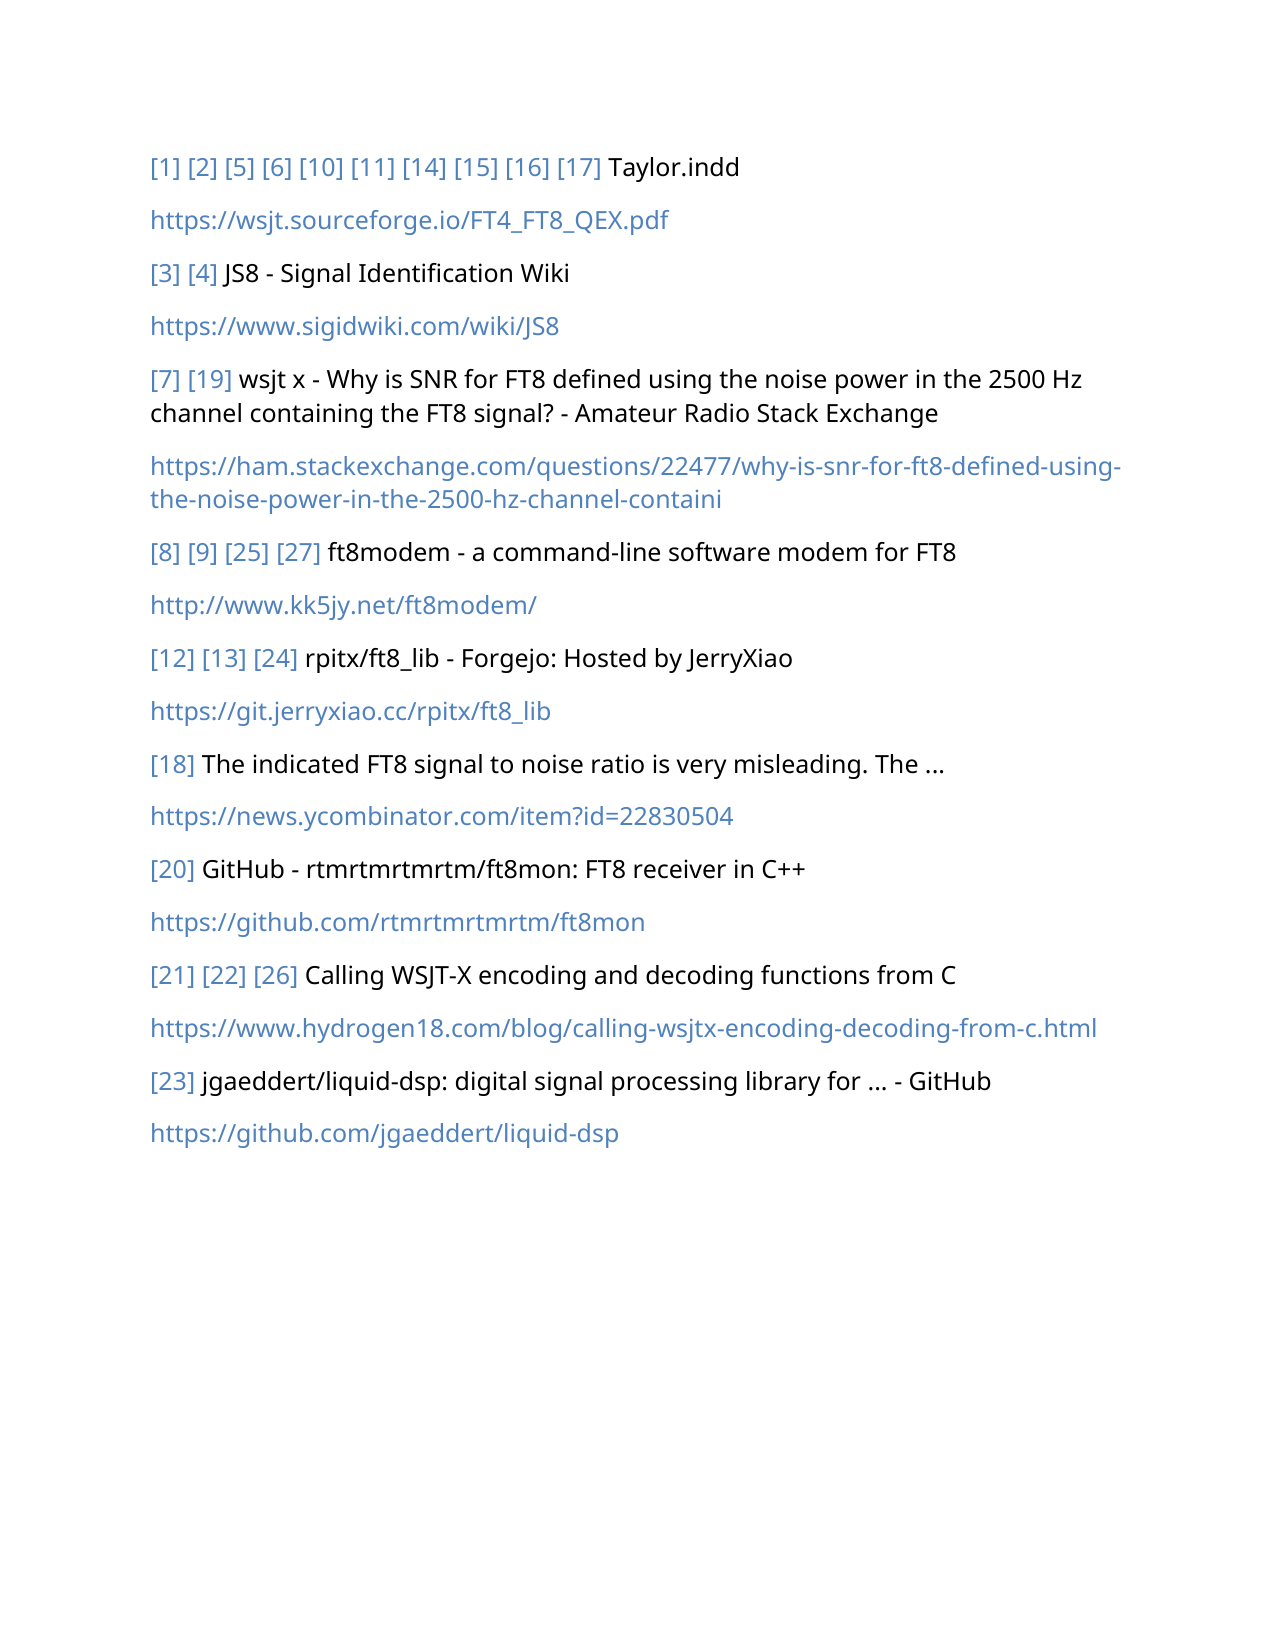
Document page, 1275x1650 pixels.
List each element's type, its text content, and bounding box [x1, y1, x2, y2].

text https://git.jerryxiao.cc/rpitx/ft8_lib [150, 693, 1125, 727]
text [3] [4] JS8 - Signal Identification Wiki [150, 256, 1125, 290]
text https://ham.stackexchange.com/questions/22477/why-is-snr-for-ft8-defined-using-the-noise-power-in-the-2500-hz-channel-containi [150, 448, 1125, 516]
text https://wsjt.sourceforge.io/FT4_FT8_QEX.pdf [150, 203, 1125, 237]
text https://news.ycombinator.com/item?id=22830504 [150, 799, 1125, 833]
text [18] The indicated FT8 signal to noise ratio is very misleading. The ... [150, 746, 1125, 780]
text https://www.sigidwiki.com/wiki/JS8 [150, 308, 1125, 342]
text [20] GitHub - rtmrtmrtmrtm/ft8mon: FT8 receiver in C++ [150, 852, 1125, 886]
text [21] [22] [26] Calling WSJT-X encoding and decoding functions from C [150, 957, 1125, 992]
text https://github.com/jgaeddert/liquid-dsp [150, 1116, 1125, 1150]
text https://www.hydrogen18.com/blog/calling-wsjtx-encoding-decoding-from-c.html [150, 1010, 1125, 1044]
text https://github.com/rtmrtmrtmrtm/ft8mon [150, 905, 1125, 939]
text [8] [9] [25] [27] ft8modem - a command-line software modem for FT8 [150, 535, 1125, 569]
text [1] [2] [5] [6] [10] [11] [14] [15] [16] [17] Taylor.indd [150, 150, 1125, 184]
text [12] [13] [24] rpitx/ft8_lib - Forgejo: Hosted by JerryXiao [150, 641, 1125, 675]
text [7] [19] wsjt x - Why is SNR for FT8 defined using the noise power in the 2500 Hz channel containing the FT8 signal? - Amateur Radio Stack Exchange [150, 361, 1125, 429]
text [23] jgaeddert/liquid-dsp: digital signal processing library for ... - GitHub [150, 1063, 1125, 1097]
text http://www.kk5jy.net/ft8modem/ [150, 588, 1125, 622]
